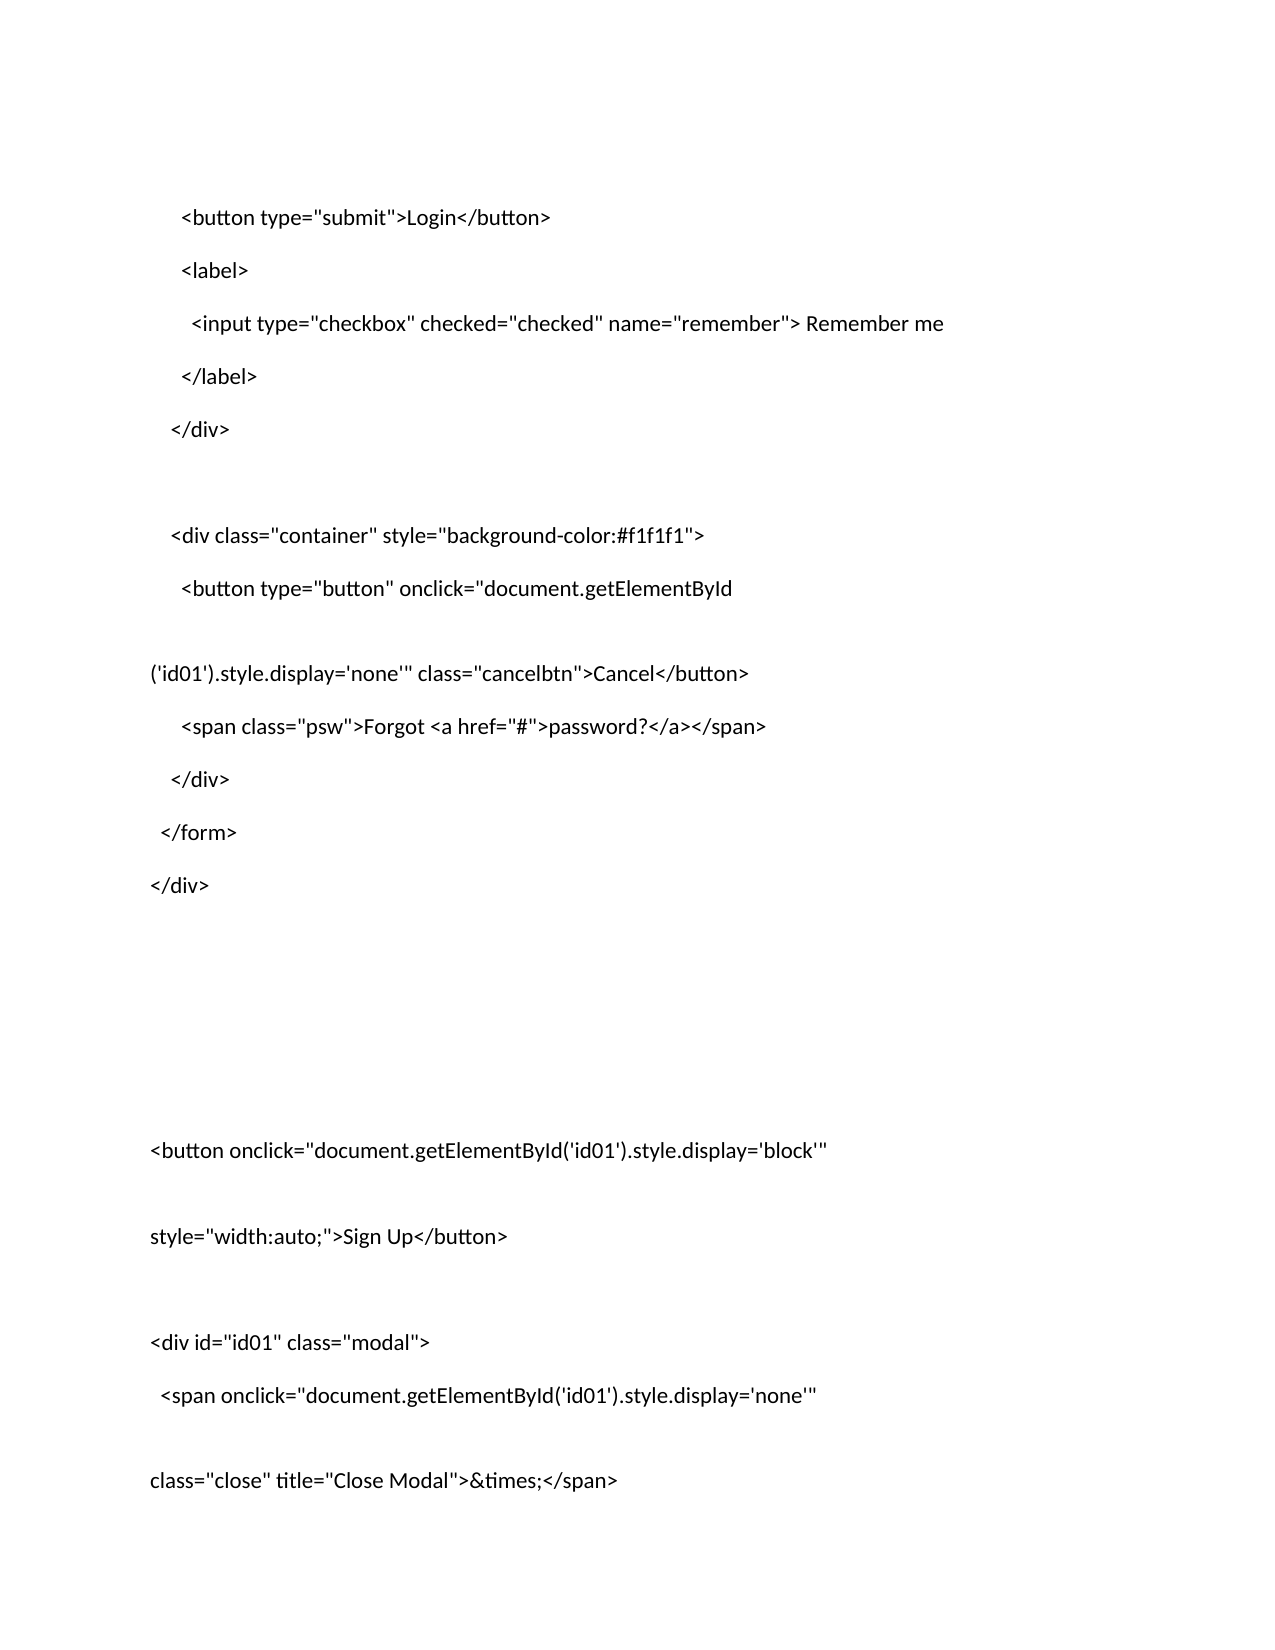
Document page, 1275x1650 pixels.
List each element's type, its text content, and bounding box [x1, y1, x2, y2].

text </label> [150, 362, 1125, 390]
text <input type="checkbox" checked="checked" name="remember"> Remember me [150, 309, 1125, 337]
text <button type="submit">Login</button> [150, 203, 1125, 231]
text class="close" title="Close Modal">&times;</span> [150, 1466, 1125, 1494]
text <div id="id01" class="modal"> [150, 1328, 1125, 1356]
text ('id01').style.display='none'" class="cancelbtn">Cancel</button> [150, 659, 1125, 687]
text style="width:auto;">Sign Up</button> [150, 1222, 1125, 1250]
text </form> [150, 818, 1125, 846]
text <span class="psw">Forgot <a href="#">password?</a></span> [150, 712, 1125, 740]
text <span onclick="document.getElementById('id01').style.display='none'" [150, 1381, 1125, 1441]
text </div> [150, 871, 1125, 899]
text <button onclick="document.getElementById('id01').style.display='block'" [150, 1137, 1125, 1197]
text <div class="container" style="background-color:#f1f1f1"> [150, 521, 1125, 549]
text <button type="button" onclick="document.getElementById [150, 574, 1125, 634]
text <label> [150, 256, 1125, 284]
text </div> [150, 765, 1125, 793]
text </div> [150, 415, 1125, 443]
